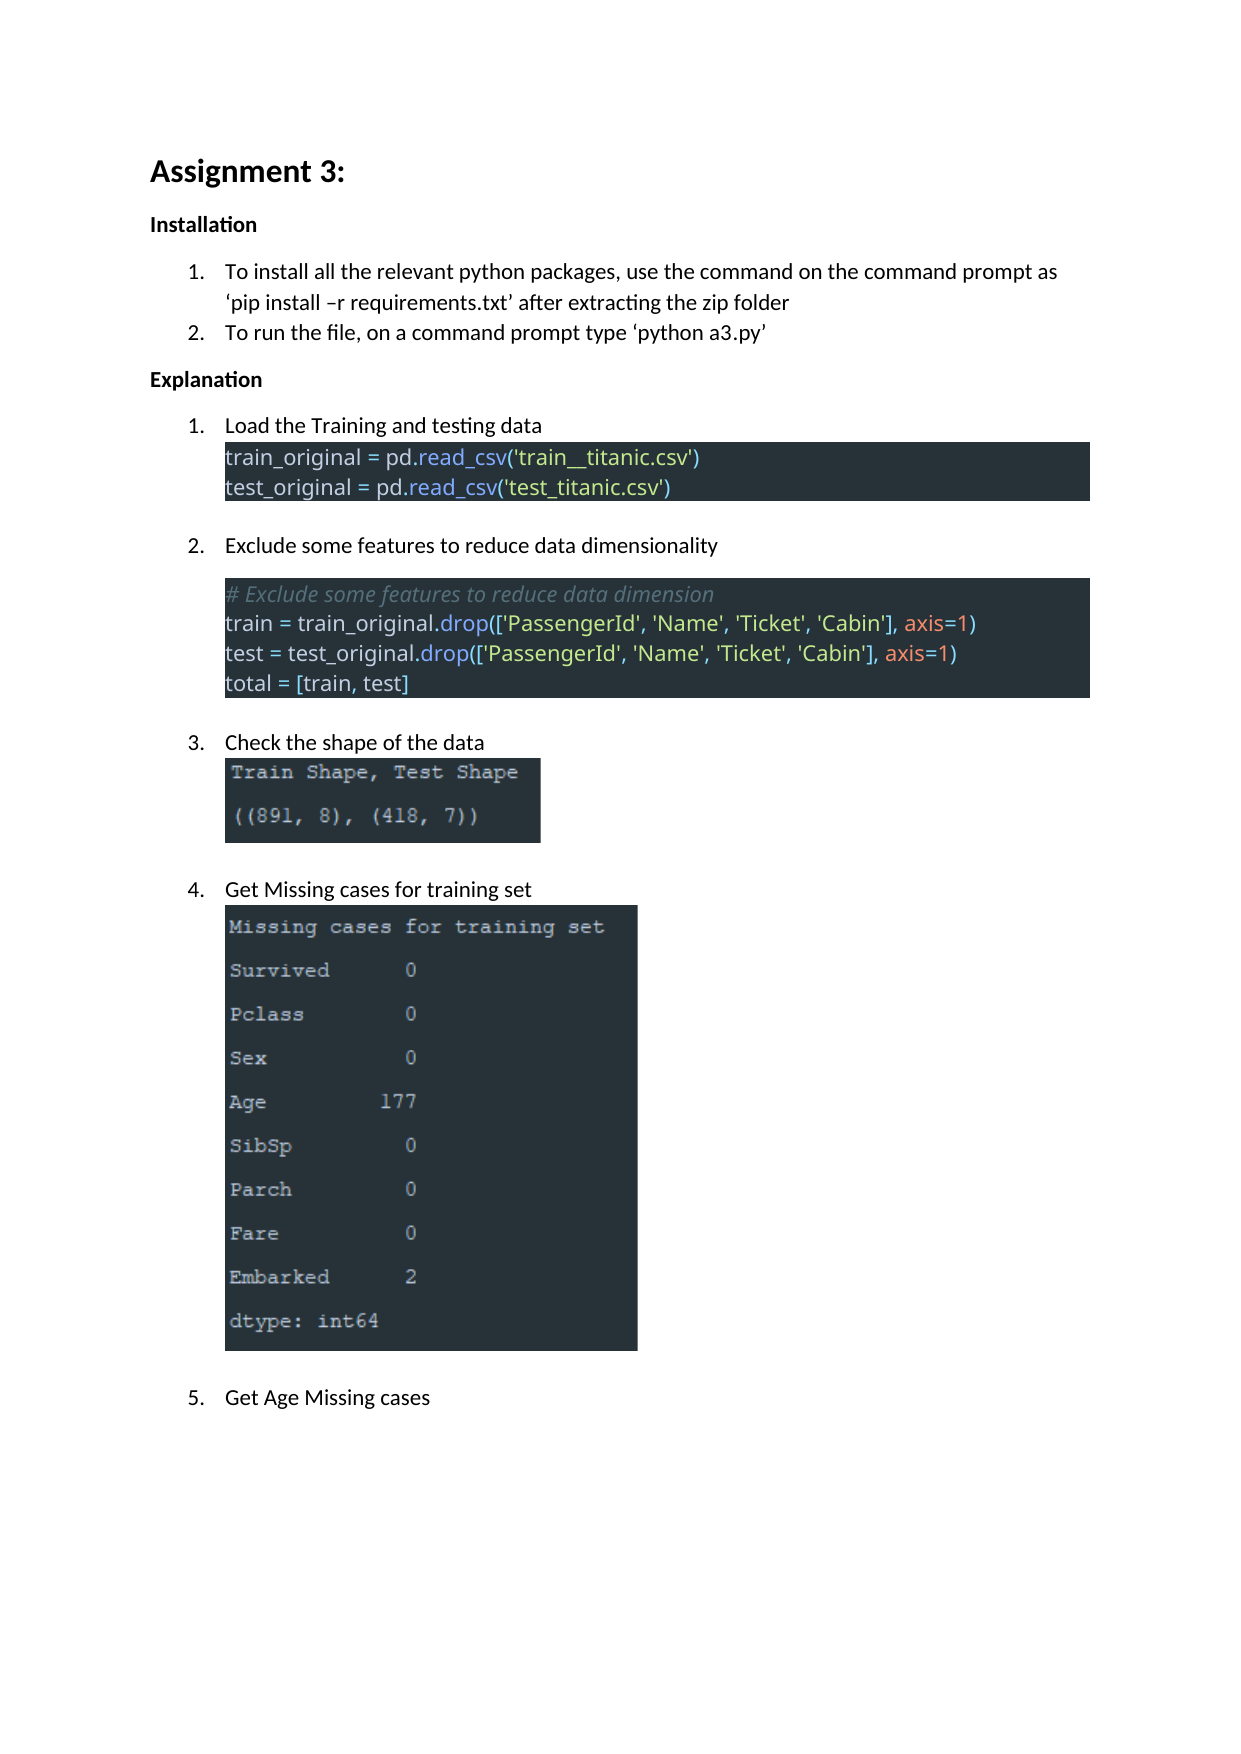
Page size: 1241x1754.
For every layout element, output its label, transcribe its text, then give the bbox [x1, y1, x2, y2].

text Explanation [150, 365, 1090, 393]
text # Exclude some features to reduce data dimension train = train_original.drop(['PassengerId', 'Name', 'Ticket', 'Cabin'], axis=1) test = test_original.drop(['PassengerId', 'Name', 'Ticket', 'Cabin'], axis=1) total = [train, test] [225, 578, 1090, 698]
list Check the shape of the data [187, 728, 1090, 756]
list To install all the relevant python packages, use the command on the command prompt as ‘pip install –r requirements.txt’ after extracting the zip folder [187, 257, 1090, 316]
picture [225, 905, 638, 1351]
text Installation [150, 211, 1090, 239]
list train_original = pd.read_csv('train__titanic.csv') test_original = pd.read_csv('test_titanic.csv') [225, 442, 1090, 501]
list Load the Training and testing data [187, 412, 1090, 440]
list Exclude some features to reduce data dimensionality [187, 532, 1090, 560]
picture [225, 758, 541, 843]
list Get Missing cases for training set [187, 875, 1090, 903]
text Assignment 3: [150, 150, 1090, 191]
list To run the file, on a command prompt type ‘python a3.py’ [187, 318, 1090, 346]
list Get Age Missing cases [187, 1383, 1090, 1411]
